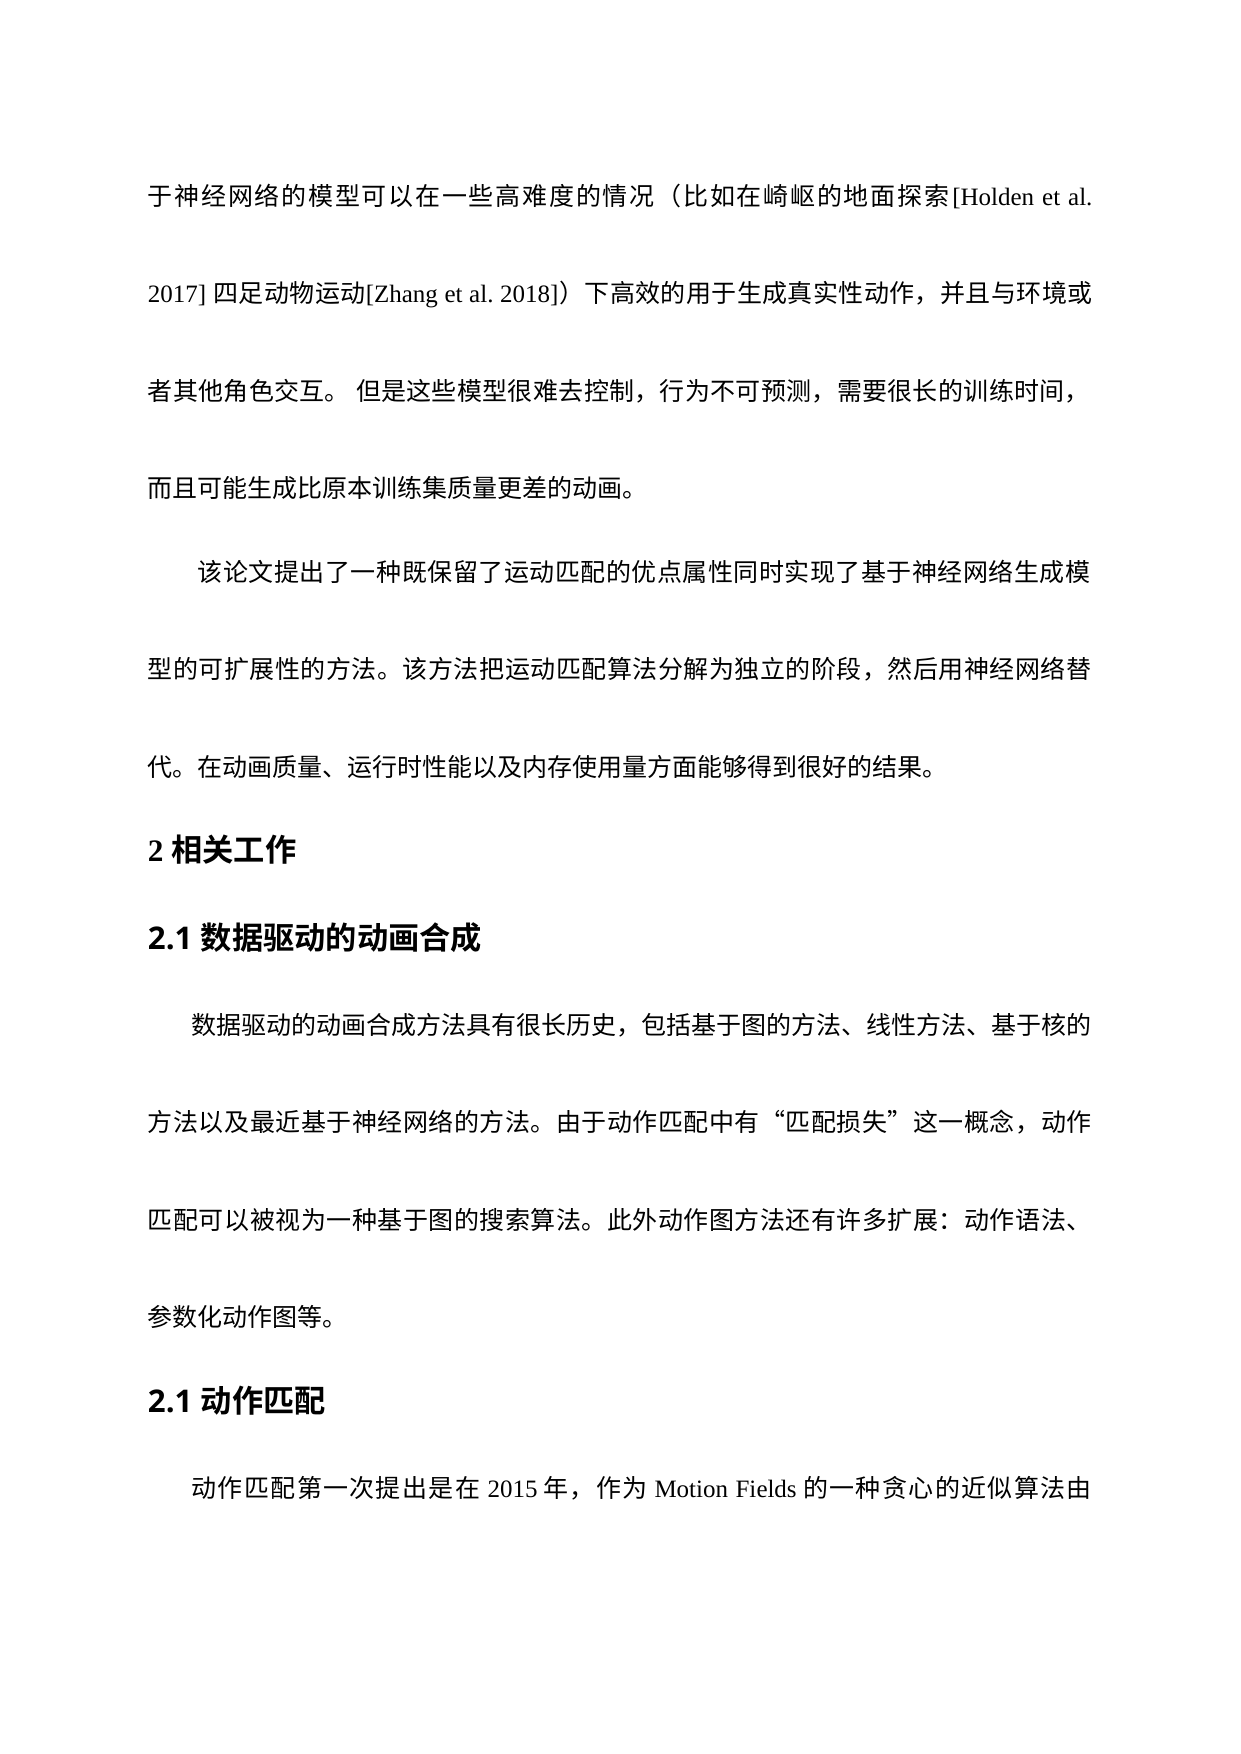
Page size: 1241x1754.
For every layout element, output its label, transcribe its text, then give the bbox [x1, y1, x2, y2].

text 2.1 动作匹配 [148, 1367, 1092, 1432]
text 数据驱动的动画合成方法具有很长历史，包括基于图的方法、线性方法、基于核的方法以及最近基于神经网络的方法。由于动作匹配中有“匹配损失”这一概念，动作匹配可以被视为一种基于图的搜索算法。此外动作图方法还有许多扩展：动作语法、参数化动作图等。 [148, 991, 1092, 1348]
text 2.1 数据驱动的动画合成 [148, 903, 1092, 968]
text 该论文提出了一种既保留了运动匹配的优点属性同时实现了基于神经网络生成模型的可扩展性的方法。该方法把运动匹配算法分解为独立的阶段，然后用神经网络替代。在动画质量、运行时性能以及内存使用量方面能够得到很好的结果。 [148, 538, 1092, 798]
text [148, 1454, 1092, 1519]
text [148, 162, 1092, 519]
text 2 相关工作 [148, 816, 1092, 881]
